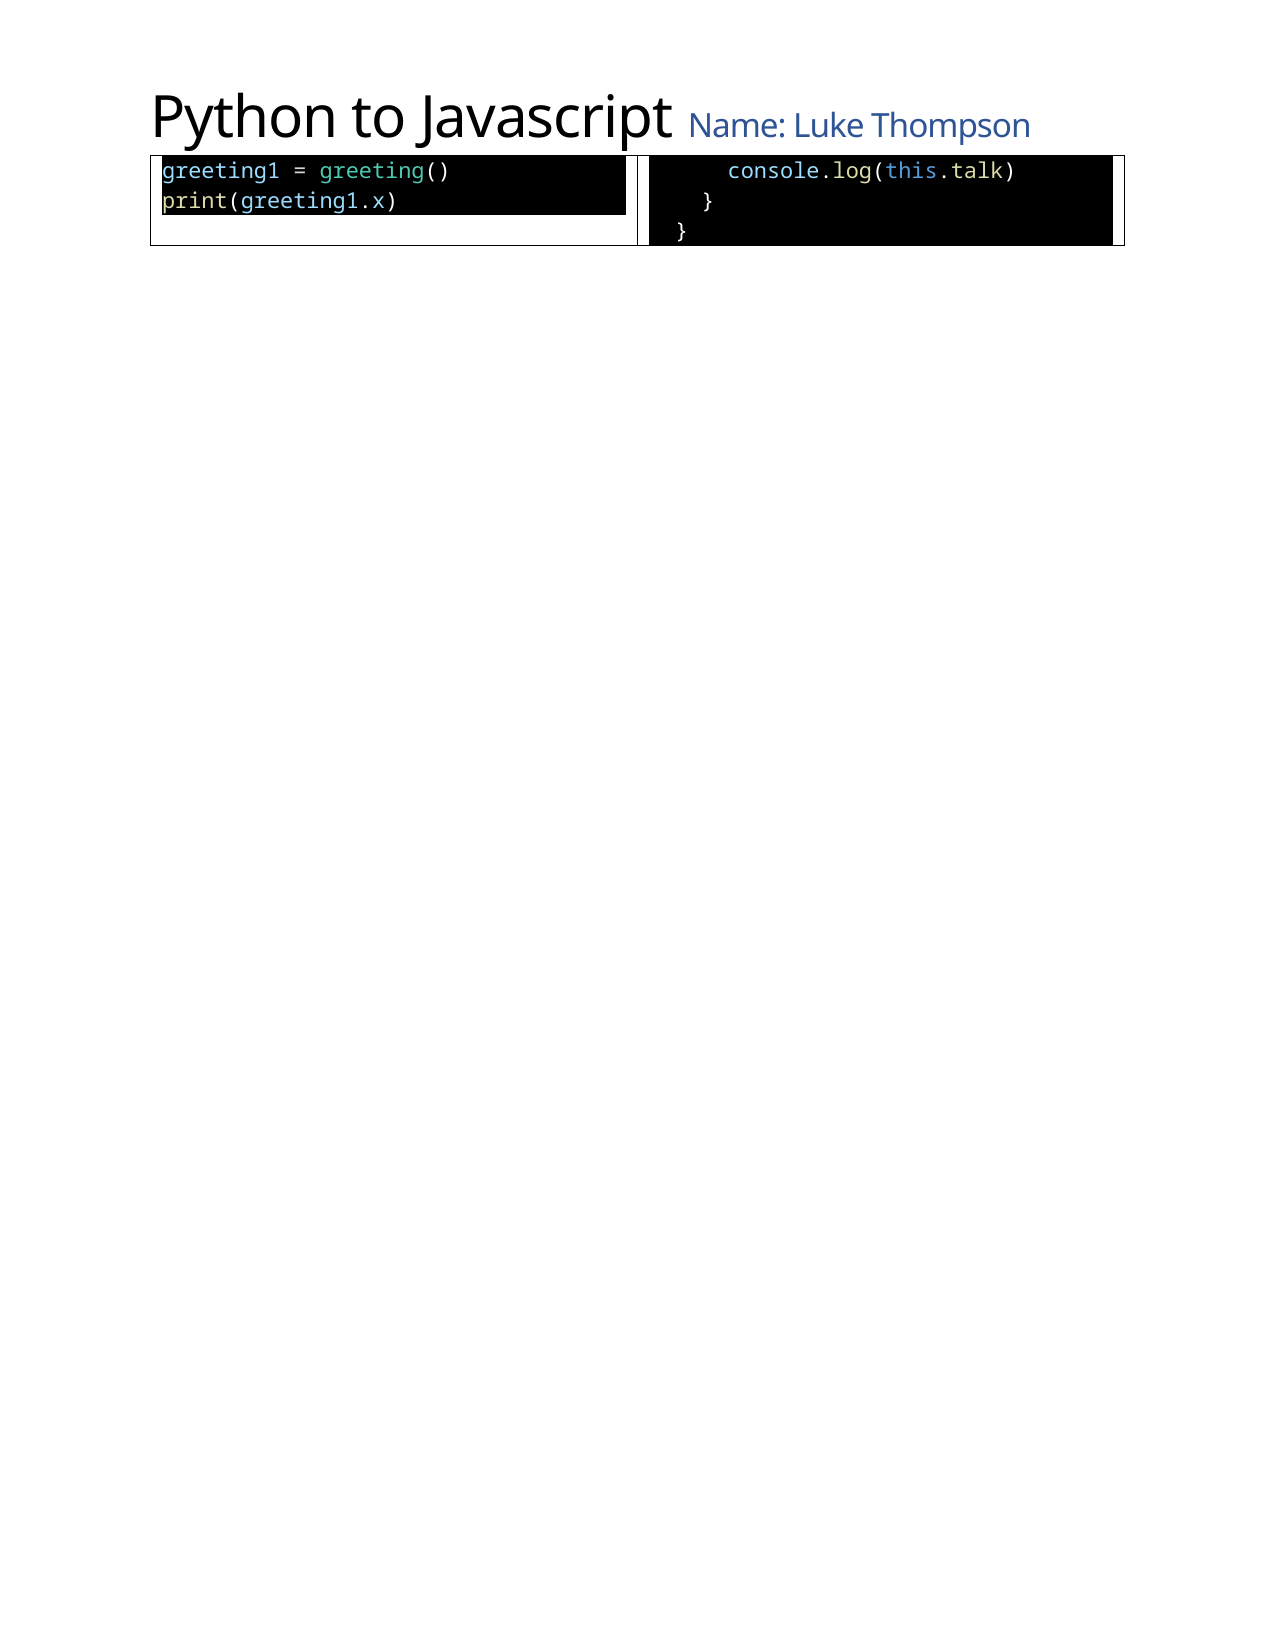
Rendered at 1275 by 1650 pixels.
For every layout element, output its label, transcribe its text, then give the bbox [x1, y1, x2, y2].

table_header class greeting: def __init__(self): self.x = "Hi" self.y = 17 greeting1 = greeting() print(greeting1.x) [151, 156, 637, 245]
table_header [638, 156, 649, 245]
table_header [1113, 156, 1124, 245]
